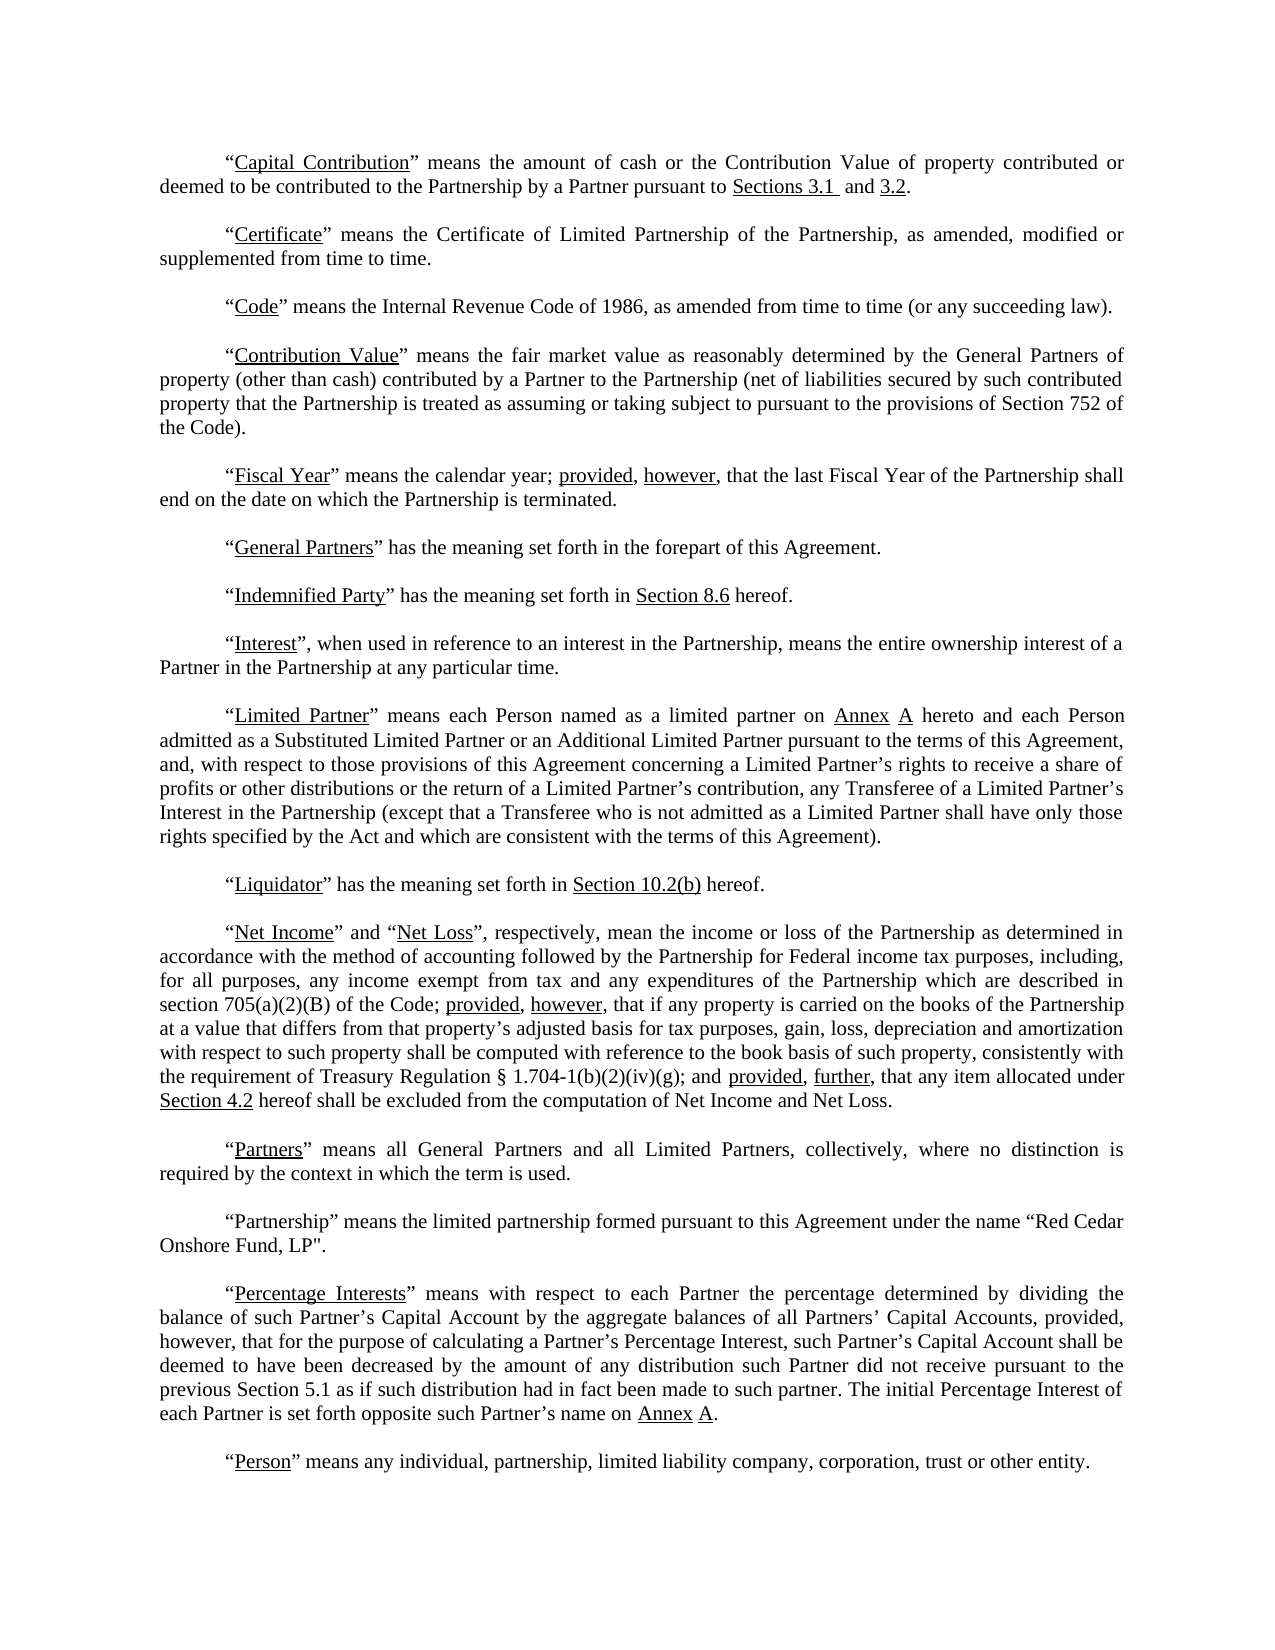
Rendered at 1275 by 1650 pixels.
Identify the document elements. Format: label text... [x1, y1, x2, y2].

text “Net Income” and “Net Loss”, respectively, mean the income or loss of the Partnership as determined in accordance with the method of accounting followed by the Partnership for Federal income tax purposes, including, for all purposes, any income exempt from tax and any expenditures of the Partnership which are described in section 705(a)(2)(B) of the Code; provided, however, that if any property is carried on the books of the Partnership at a value that differs from that property’s adjusted basis for tax purposes, gain, loss, depreciation and amortization with respect to such property shall be computed with reference to the book basis of such property, consistently with the requirement of Treasury Regulation § 1.704-1(b)(2)(iv)(g); and provided, further, that any item allocated under Section 4.2 hereof shall be excluded from the computation of Net Income and Net Loss. [159, 920, 1125, 1112]
text “Code” means the Internal Revenue Code of 1986, as amended from time to time (or any succeeding law). [159, 294, 1125, 318]
text “Partnership” means the limited partnership formed pursuant to this Agreement under the name “Red Cedar Onshore Fund, LP". [159, 1209, 1125, 1257]
text “Interest”, when used in reference to an interest in the Partnership, means the entire ownership interest of a Partner in the Partnership at any particular time. [159, 631, 1125, 679]
text “Percentage Interests” means with respect to each Partner the percentage determined by dividing the balance of such Partner’s Capital Account by the aggregate balances of all Partners’ Capital Accounts, provided, however, that for the purpose of calculating a Partner’s Percentage Interest, such Partner’s Capital Account shall be deemed to have been decreased by the amount of any distribution such Partner did not receive pursuant to the previous Section 5.1 as if such distribution had in fact been made to such partner. The initial Percentage Interest of each Partner is set forth opposite such Partner’s name on Annex A. [159, 1281, 1125, 1425]
text “Limited Partner” means each Person named as a limited partner on Annex A hereto and each Person admitted as a Substituted Limited Partner or an Additional Limited Partner pursuant to the terms of this Agreement, and, with respect to those provisions of this Agreement concerning a Limited Partner’s rights to receive a share of profits or other distributions or the return of a Limited Partner’s contribution, any Transferee of a Limited Partner’s Interest in the Partnership (except that a Transferee who is not admitted as a Limited Partner shall have only those rights specified by the Act and which are consistent with the terms of this Agreement). [159, 703, 1125, 848]
text “Liquidator” has the meaning set forth in Section 10.2(b) hereof. [159, 872, 1125, 896]
text “Certificate” means the Certificate of Limited Partnership of the Partnership, as amended, modified or supplemented from time to time. [159, 222, 1125, 270]
text “Contribution Value” means the fair market value as reasonably determined by the General Partners of property (other than cash) contributed by a Partner to the Partnership (net of liabilities secured by such contributed property that the Partnership is treated as assuming or taking subject to pursuant to the provisions of Section 752 of the Code). [159, 342, 1125, 439]
text “General Partners” has the meaning set forth in the forepart of this Agreement. [159, 535, 1125, 559]
text “Capital Contribution” means the amount of cash or the Contribution Value of property contributed or deemed to be contributed to the Partnership by a Partner pursuant to Sections 3.1 and 3.2. [159, 150, 1125, 198]
text “Person” means any individual, partnership, limited liability company, corporation, trust or other entity. [159, 1449, 1125, 1473]
text “Indemnified Party” has the meaning set forth in Section 8.6 hereof. [159, 583, 1125, 607]
text “Fiscal Year” means the calendar year; provided, however, that the last Fiscal Year of the Partnership shall end on the date on which the Partnership is terminated. [159, 463, 1125, 511]
text “Partners” means all General Partners and all Limited Partners, collectively, where no distinction is required by the context in which the term is used. [159, 1137, 1125, 1185]
